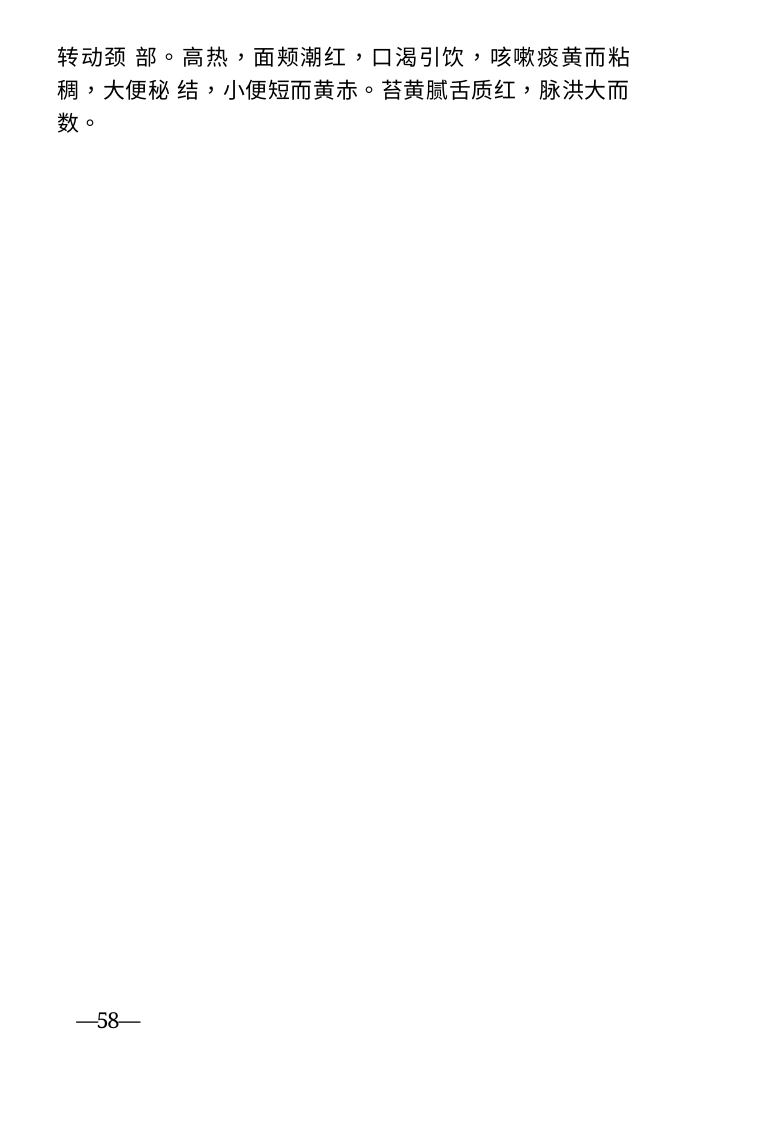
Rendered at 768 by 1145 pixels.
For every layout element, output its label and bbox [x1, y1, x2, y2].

text [57, 42, 630, 137]
